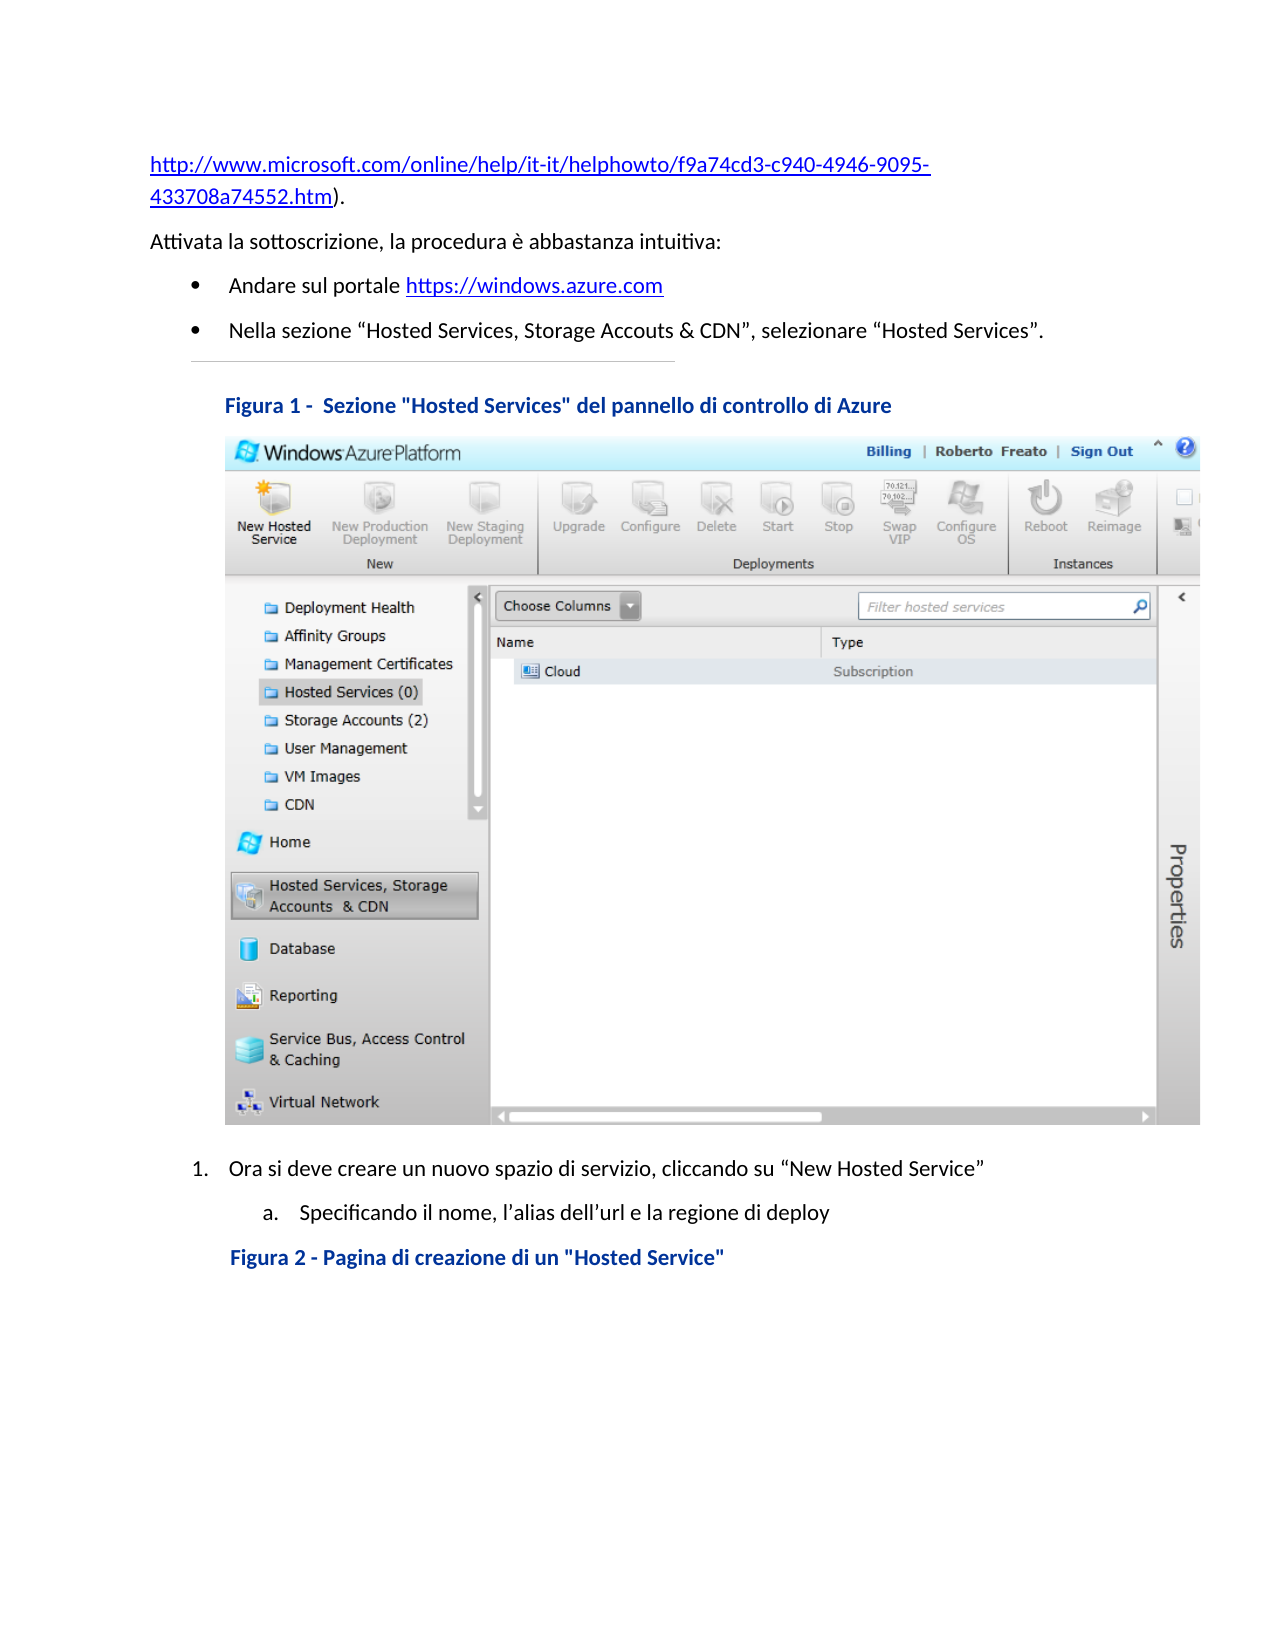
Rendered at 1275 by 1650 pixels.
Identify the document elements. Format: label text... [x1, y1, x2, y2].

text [150, 150, 1125, 210]
text Figura 2 - Pagina di creazione di un "Hosted Service" [225, 1243, 1125, 1271]
list Specificando il nome, l’alias dell’url e la regione di deploy [262, 1198, 1125, 1226]
list Ora si deve creare un nuovo spazio di servizio, cliccando su “New Hosted Service” [191, 1154, 1125, 1182]
text Figura 1 - Sezione "Hosted Services" del pannello di controllo di Azure [225, 391, 1125, 419]
text Attivata la sottoscrizione, la procedura è abbastanza intuitiva: [150, 227, 1125, 255]
list Andare sul portale https://windows.azure.com [191, 272, 1125, 299]
list Nella sezione “Hosted Services, Storage Accouts & CDN”, selezionare “Hosted Services”. [191, 316, 1125, 344]
picture [225, 436, 1200, 1125]
